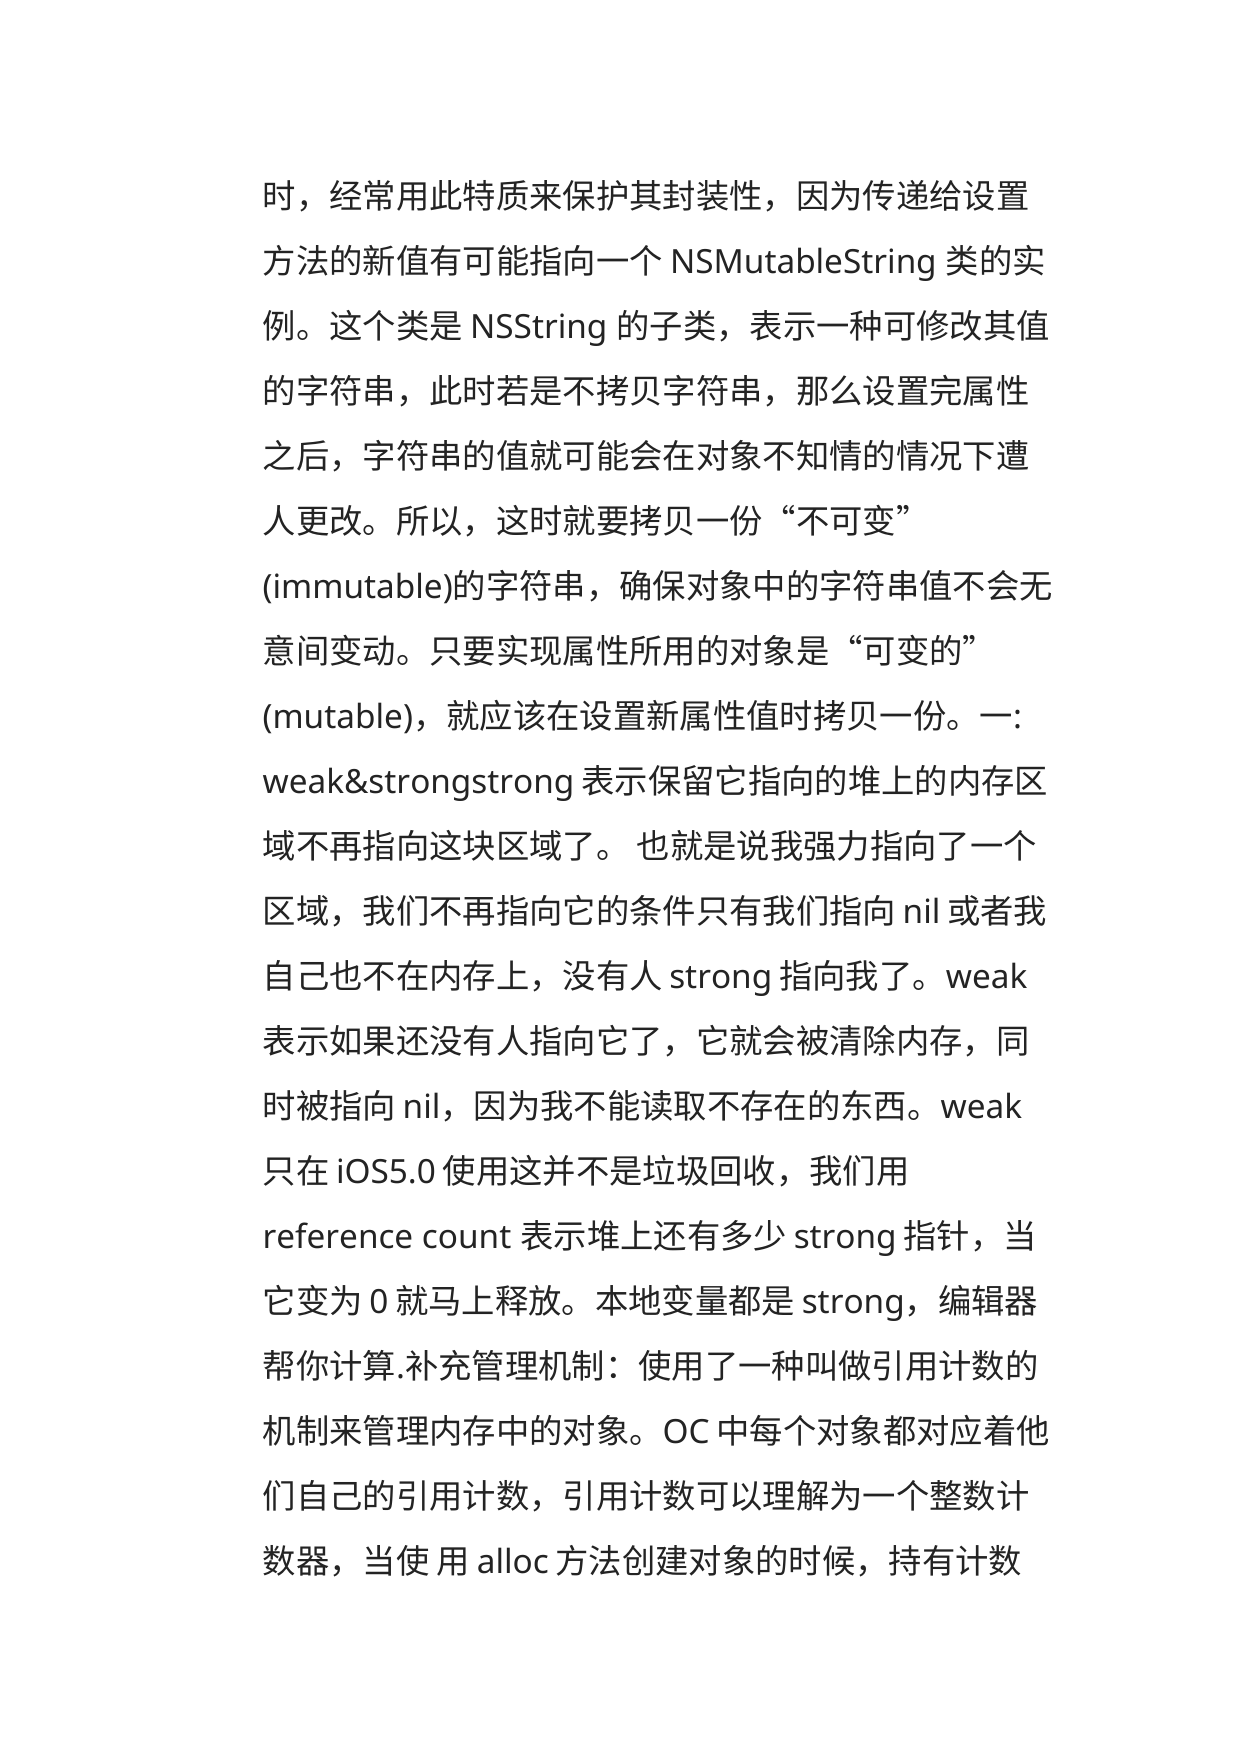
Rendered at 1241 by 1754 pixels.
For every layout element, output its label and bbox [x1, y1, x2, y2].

list [187, 162, 1053, 1592]
